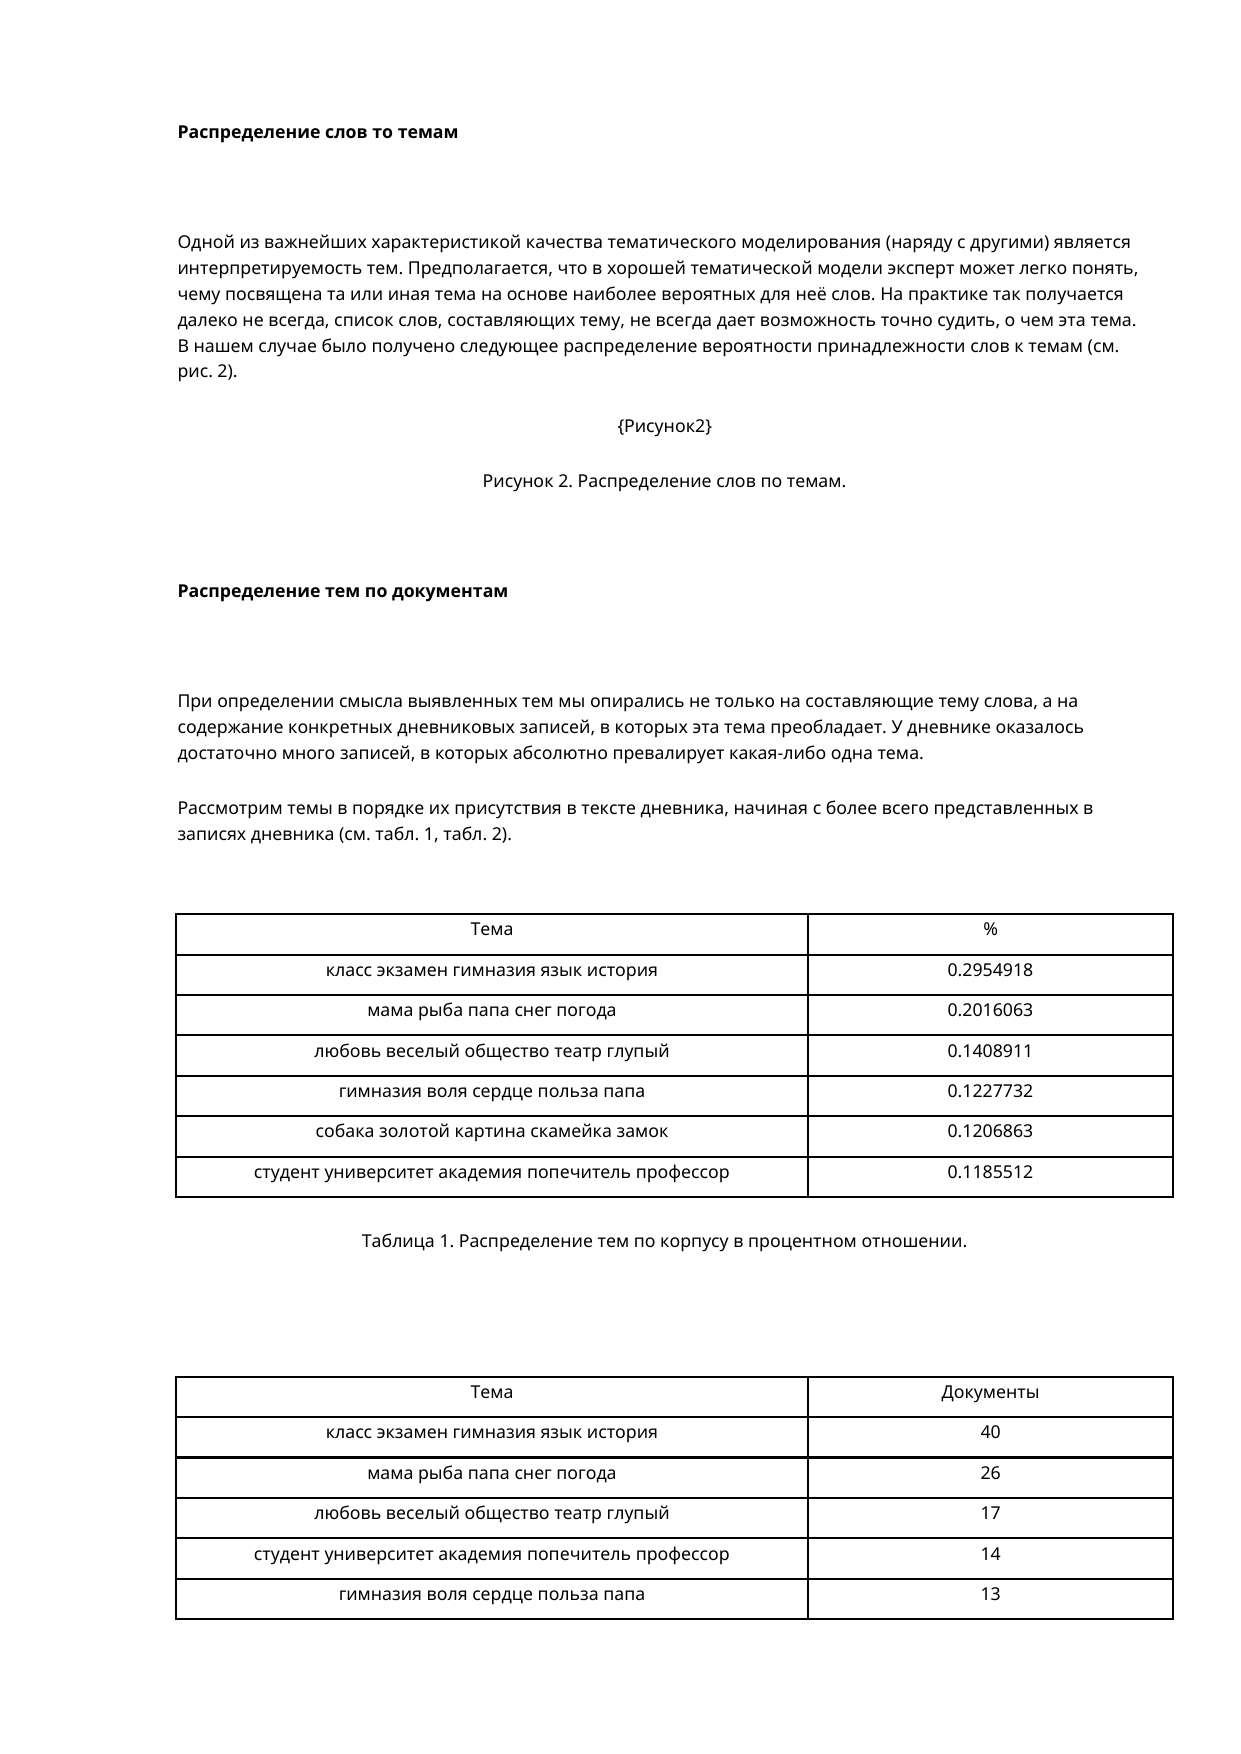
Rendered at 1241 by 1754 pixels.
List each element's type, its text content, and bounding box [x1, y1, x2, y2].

table_cell 0.1185512 [809, 1158, 1172, 1196]
text Одной из важнейших характеристикой качества тематического моделирования (наряду с другими) является интерпретируемость тем. Предполагается, что в хорошей тематической модели эксперт может легко понять, чему посвящена та или иная тема на основе наиболее вероятных для неё слов. На практике так получается далеко не всегда, список слов, составляющих тему, не всегда дает возможность точно судить, о чем эта тема. В нашем случае было получено следующее распределение вероятности принадлежности слов к темам (см. рис. 2). [177, 228, 1152, 383]
table_cell любовь веселый общество театр глупый [177, 1499, 807, 1537]
table_cell 0.1408911 [809, 1036, 1172, 1075]
table_cell любовь веселый общество театр глупый [177, 1036, 807, 1075]
text Распределение тем по документам [177, 577, 1152, 603]
table_cell 0.2954918 [809, 956, 1172, 994]
text Рассмотрим темы в порядке их присутствия в тексте дневника, начиная с более всего представленных в записях дневника (см. табл. 1, табл. 2). [177, 794, 1152, 846]
table_cell 14 [809, 1539, 1172, 1578]
table_cell гимназия воля сердце польза папа [177, 1077, 807, 1115]
text Распределение слов то темам [177, 118, 1152, 144]
table_header Документы [809, 1378, 1172, 1416]
text При определении смысла выявленных тем мы опирались не только на составляющие тему слова, а на содержание конкретных дневниковых записей, в которых эта тема преобладает. У дневнике оказалось достаточно много записей, в которых абсолютно превалирует какая-либо одна тема. [177, 687, 1152, 765]
table_cell 40 [809, 1418, 1172, 1456]
table_header % [809, 915, 1172, 953]
table_cell мама рыба папа снег погода [177, 996, 807, 1034]
table_cell 0.2016063 [809, 996, 1172, 1034]
table_cell студент университет академия попечитель профессор [177, 1158, 807, 1196]
table_cell 17 [809, 1499, 1172, 1537]
table_header Тема [177, 1378, 807, 1416]
table_cell 0.1206863 [809, 1117, 1172, 1156]
table_cell класс экзамен гимназия язык история [177, 956, 807, 994]
text {Рисунок2} [177, 412, 1152, 438]
text Рисунок 2. Распределение слов по темам. [177, 467, 1152, 493]
table_cell 26 [809, 1459, 1172, 1497]
table_cell собака золотой картина скамейка замок [177, 1117, 807, 1156]
table_cell 0.1227732 [809, 1077, 1172, 1115]
table_header Тема [177, 915, 807, 953]
table_cell гимназия воля сердце польза папа [177, 1580, 807, 1618]
table_cell мама рыба папа снег погода [177, 1459, 807, 1497]
table_cell класс экзамен гимназия язык история [177, 1418, 807, 1456]
text Таблица 1. Распределение тем по корпусу в процентном отношении. [177, 1227, 1152, 1253]
table_cell студент университет академия попечитель профессор [177, 1539, 807, 1578]
table_cell 13 [809, 1580, 1172, 1618]
